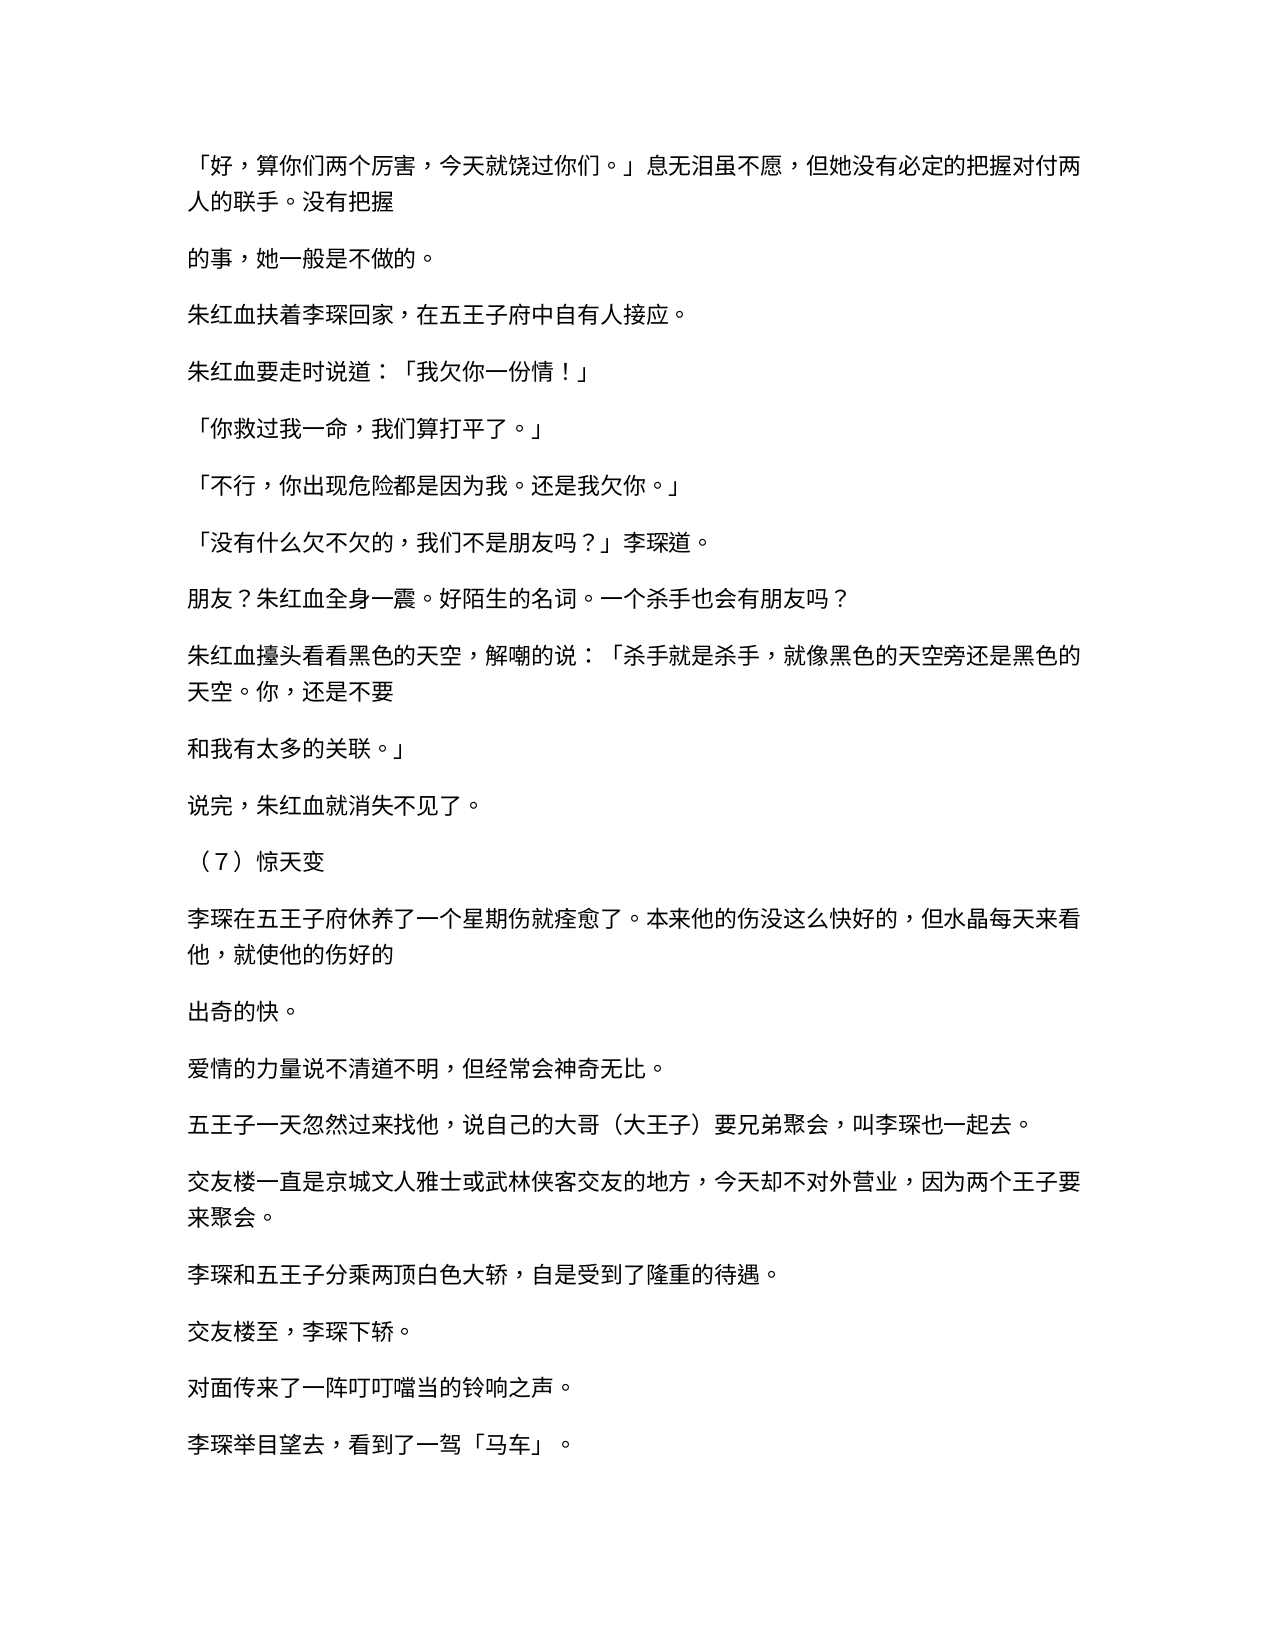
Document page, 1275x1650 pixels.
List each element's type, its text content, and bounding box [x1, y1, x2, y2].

text 朋友？朱红血全身一震。好陌生的名词。一个杀手也会有朋友吗？ [187, 583, 1087, 614]
text 「你救过我一命，我们算打平了。」 [187, 413, 1087, 444]
text 「没有什么欠不欠的，我们不是朋友吗？」李琛道。 [187, 527, 1087, 558]
text 五王子一天忽然过来找他，说自己的大哥（大王子）要兄弟聚会，叫李琛也一起去。 [187, 1109, 1087, 1141]
text 李琛和五王子分乘两顶白色大轿，自是受到了隆重的待遇。 [187, 1259, 1087, 1290]
text 出奇的快。 [187, 996, 1087, 1027]
text 「不行，你出现危险都是因为我。还是我欠你。」 [187, 470, 1087, 501]
text 和我有太多的关联。」 [187, 733, 1087, 764]
text 交友楼至，李琛下轿。 [187, 1316, 1087, 1347]
text 说完，朱红血就消失不见了。 [187, 789, 1087, 821]
text 交友楼一直是京城文人雅士或武林侠客交友的地方，今天却不对外营业，因为两个王子要来聚会。 [187, 1166, 1087, 1233]
text 朱红血要走时说道：「我欠你一份情！」 [187, 356, 1087, 387]
text 对面传来了一阵叮叮噹当的铃响之声。 [187, 1372, 1087, 1404]
text 「好，算你们两个厉害，今天就饶过你们。」息无泪虽不愿，但她没有必定的把握对付两人的联手。没有把握 [187, 150, 1087, 217]
text 朱红血扶着李琛回家，在五王子府中自有人接应。 [187, 299, 1087, 331]
text （７）惊天变 [187, 846, 1087, 878]
text 爱情的力量说不清道不明，但经常会神奇无比。 [187, 1053, 1087, 1084]
text 的事，她一般是不做的。 [187, 243, 1087, 274]
text 李琛在五王子府休养了一个星期伤就痊愈了。本来他的伤没这么快好的，但水晶每天来看他，就使他的伤好的 [187, 903, 1087, 970]
text 李琛举目望去，看到了一驾「马车」。 [187, 1429, 1087, 1460]
text 朱红血擡头看看黑色的天空，解嘲的说：「杀手就是杀手，就像黑色的天空旁还是黑色的天空。你，还是不要 [187, 640, 1087, 707]
